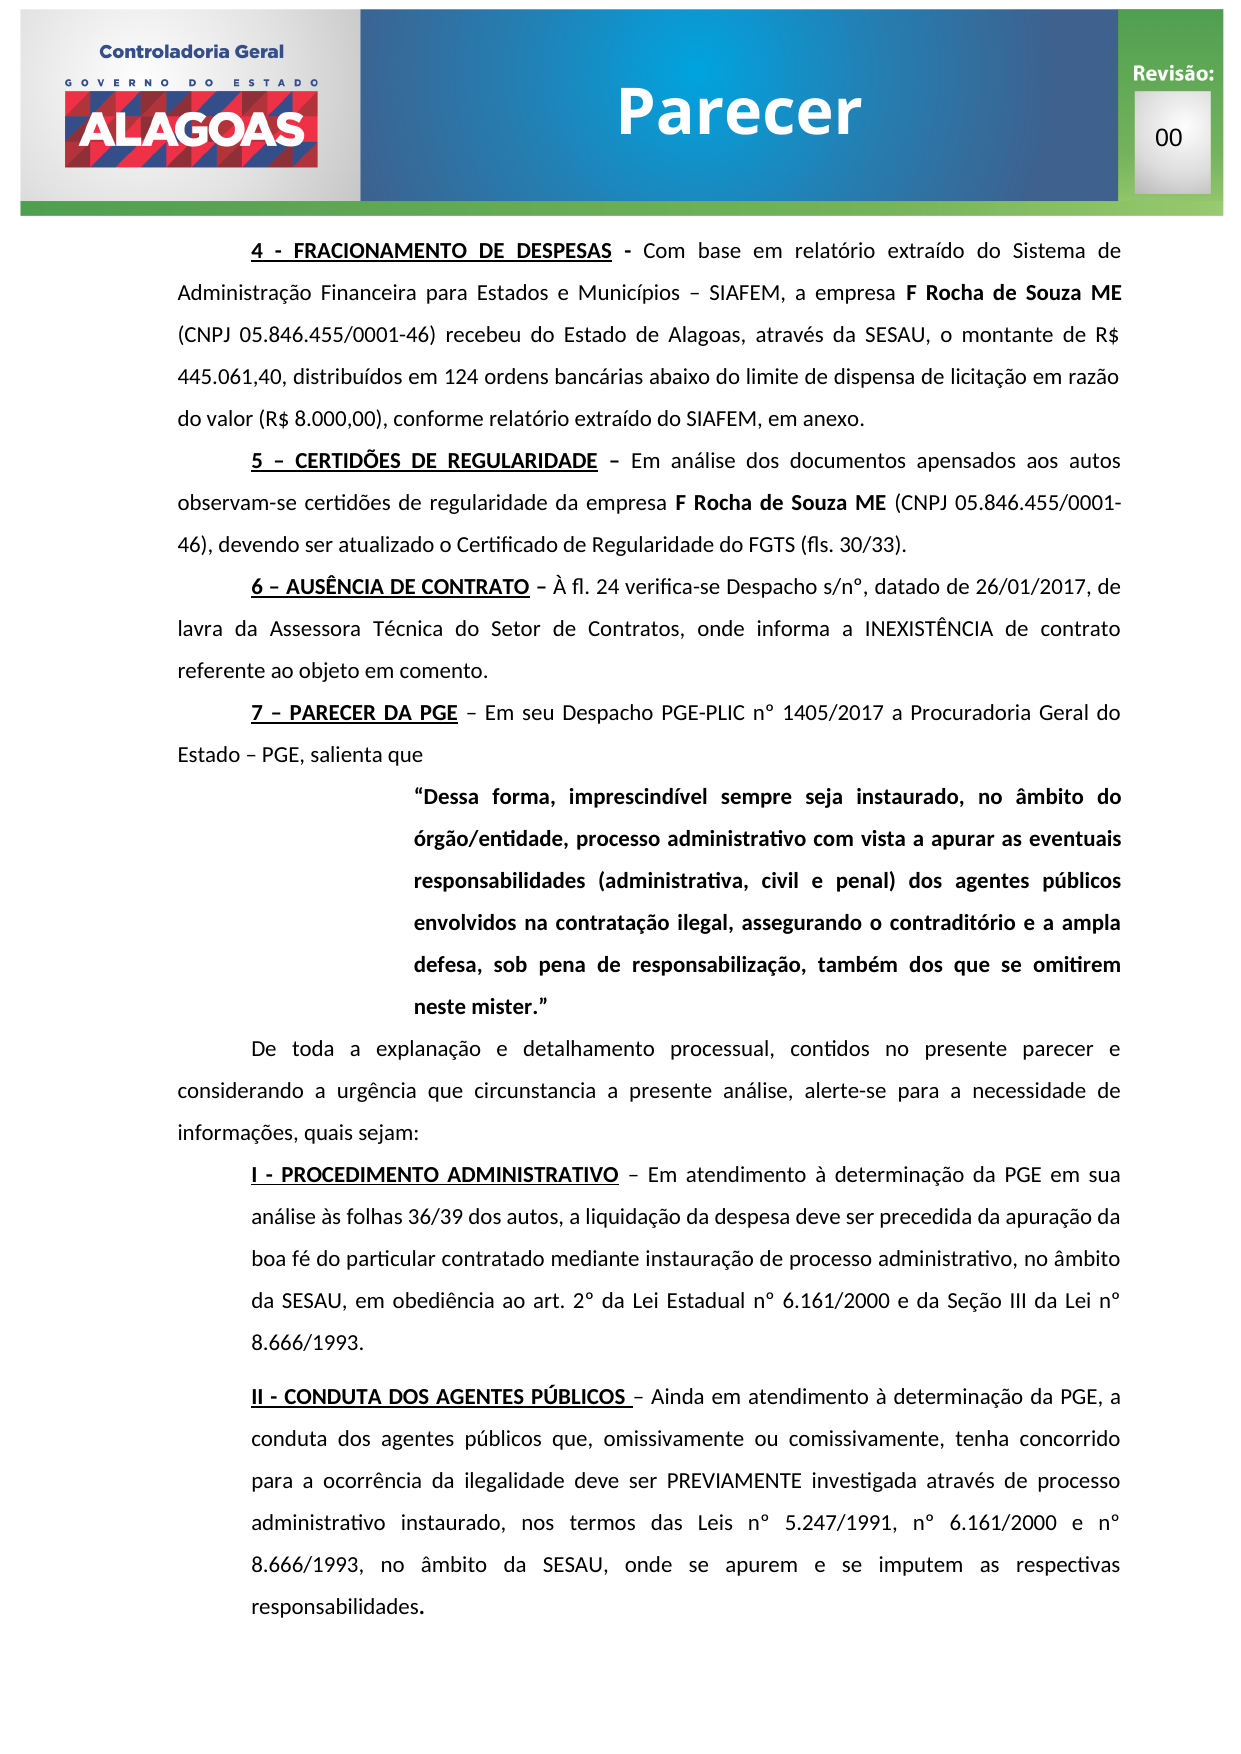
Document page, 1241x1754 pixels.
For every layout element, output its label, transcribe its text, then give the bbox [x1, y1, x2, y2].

text I - PROCEDIMENTO ADMINISTRATIVO – Em atendimento à determinação da PGE em sua análise às folhas 36/39 dos autos, a liquidação da despesa deve ser precedida da apuração da boa fé do particular contratado mediante instauração de processo administrativo, no âmbito da SESAU, em obediência ao art. 2º da Lei Estadual nº 6.161/2000 e da Seção III da Lei nº 8.666/1993. [251, 1160, 1122, 1356]
text De toda a explanação e detalhamento processual, contidos no presente parecer e considerando a urgência que circunstancia a presente análise, alerte-se para a necessidade de informações, quais sejam: [177, 1034, 1122, 1146]
list II - CONDUTA DOS AGENTES PÚBLICOS – Ainda em atendimento à determinação da PGE, a conduta dos agentes públicos que, omissivamente ou comissivamente, tenha concorrido para a ocorrência da ilegalidade deve ser PREVIAMENTE investigada através de processo administrativo instaurado, nos termos das Leis nº 5.247/1991, nº 6.161/2000 e nº 8.666/1993, no âmbito da SESAU, onde se apurem e se imputem as respectivas responsabilidades. [251, 1382, 1122, 1620]
picture [20, 9, 1224, 216]
text 7 – PARECER DA PGE – Em seu Despacho PGE-PLIC nº 1405/2017 a Procuradoria Geral do Estado – PGE, salienta que [177, 698, 1122, 768]
text “Dessa forma, imprescindível sempre seja instaurado, no âmbito do órgão/entidade, processo administrativo com vista a apurar as eventuais responsabilidades (administrativa, civil e penal) dos agentes públicos envolvidos na contratação ilegal, assegurando o contraditório e a ampla defesa, sob pena de responsabilização, também dos que se omitirem neste mister.” [413, 782, 1122, 1020]
text 4 - FRACIONAMENTO DE DESPESAS - Com base em relatório extraído do Sistema de Administração Financeira para Estados e Municípios – SIAFEM, a empresa F Rocha de Souza ME (CNPJ 05.846.455/0001-46) recebeu do Estado de Alagoas, através da SESAU, o montante de R$ 445.061,40, distribuídos em 124 ordens bancárias abaixo do limite de dispensa de licitação em razão do valor (R$ 8.000,00), conforme relatório extraído do SIAFEM, em anexo. [177, 236, 1122, 432]
text 6 – AUSÊNCIA DE CONTRATO – À fl. 24 verifica-se Despacho s/nº, datado de 26/01/2017, de lavra da Assessora Técnica do Setor de Contratos, onde informa a INEXISTÊNCIA de contrato referente ao objeto em comento. [177, 572, 1122, 684]
text 5 – CERTIDÕES DE REGULARIDADE – Em análise dos documentos apensados aos autos observam-se certidões de regularidade da empresa F Rocha de Souza ME (CNPJ 05.846.455/0001-46), devendo ser atualizado o Certificado de Regularidade do FGTS (fls. 30/33). [177, 446, 1122, 558]
